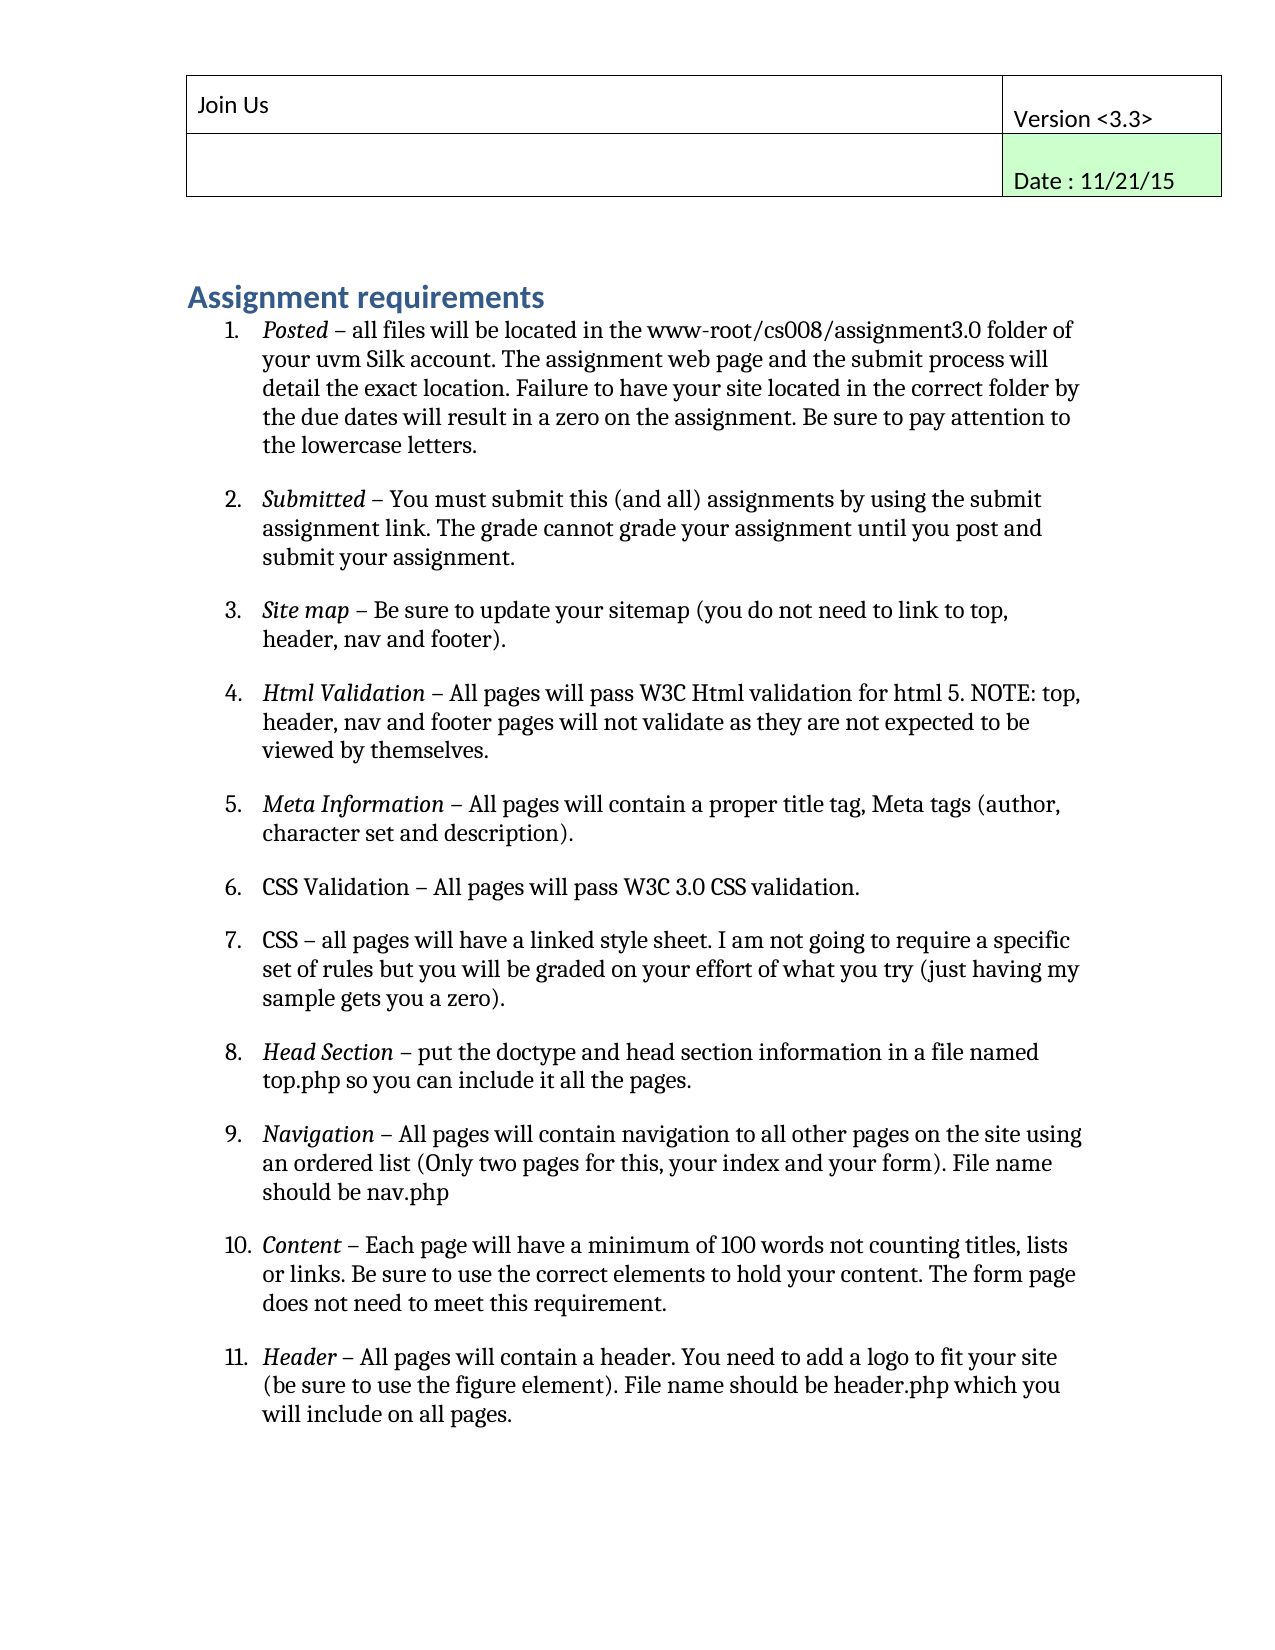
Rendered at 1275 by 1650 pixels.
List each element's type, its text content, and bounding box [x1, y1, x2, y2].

list Site map – Be sure to update your sitemap (you do not need to link to top, header, nav and footer). [225, 596, 1087, 654]
list CSS Validation – All pages will pass W3C 3.0 CSS validation. [225, 873, 1087, 901]
list Content – Each page will have a minimum of 100 words not counting titles, lists or links. Be sure to use the correct elements to hold your content. The form page does not need to meet this requirement. [225, 1231, 1087, 1318]
list Meta Information – All pages will contain a proper title tag, Meta tags (author, character set and description). [225, 790, 1087, 848]
list Header – All pages will contain a header. You need to add a logo to fit your site (be sure to use the figure element). File name should be header.php which you will include on all pages. [225, 1343, 1087, 1429]
list CSS – all pages will have a linked style sheet. I am not going to require a specific set of rules but you will be graded on your effort of what you try (just having my sample gets you a zero). [225, 926, 1087, 1013]
list Submitted – You must submit this (and all) assignments by using the submit assignment link. The grade cannot grade your assignment until you post and submit your assignment. [225, 485, 1087, 571]
list Navigation – All pages will contain navigation to all other pages on the site using an ordered list (Only two pages for this, your index and your form). File name should be nav.php [225, 1120, 1087, 1206]
list Head Section – put the doctype and head section information in a file named top.php so you can include it all the pages. [225, 1038, 1087, 1095]
subtitle Assignment requirements [187, 276, 1087, 316]
list Posted – all files will be located in the www-root/cs008/assignment3.0 folder of your uvm Silk account. The assignment web page and the submit process will detail the exact location. Failure to have your site located in the correct folder by the due dates will result in a zero on the assignment. Be sure to pay attention to the lowercase letters. [225, 316, 1087, 460]
list Html Validation – All pages will pass W3C Html validation for html 5. NOTE: top, header, nav and footer pages will not validate as they are not expected to be viewed by themselves. [225, 679, 1087, 765]
